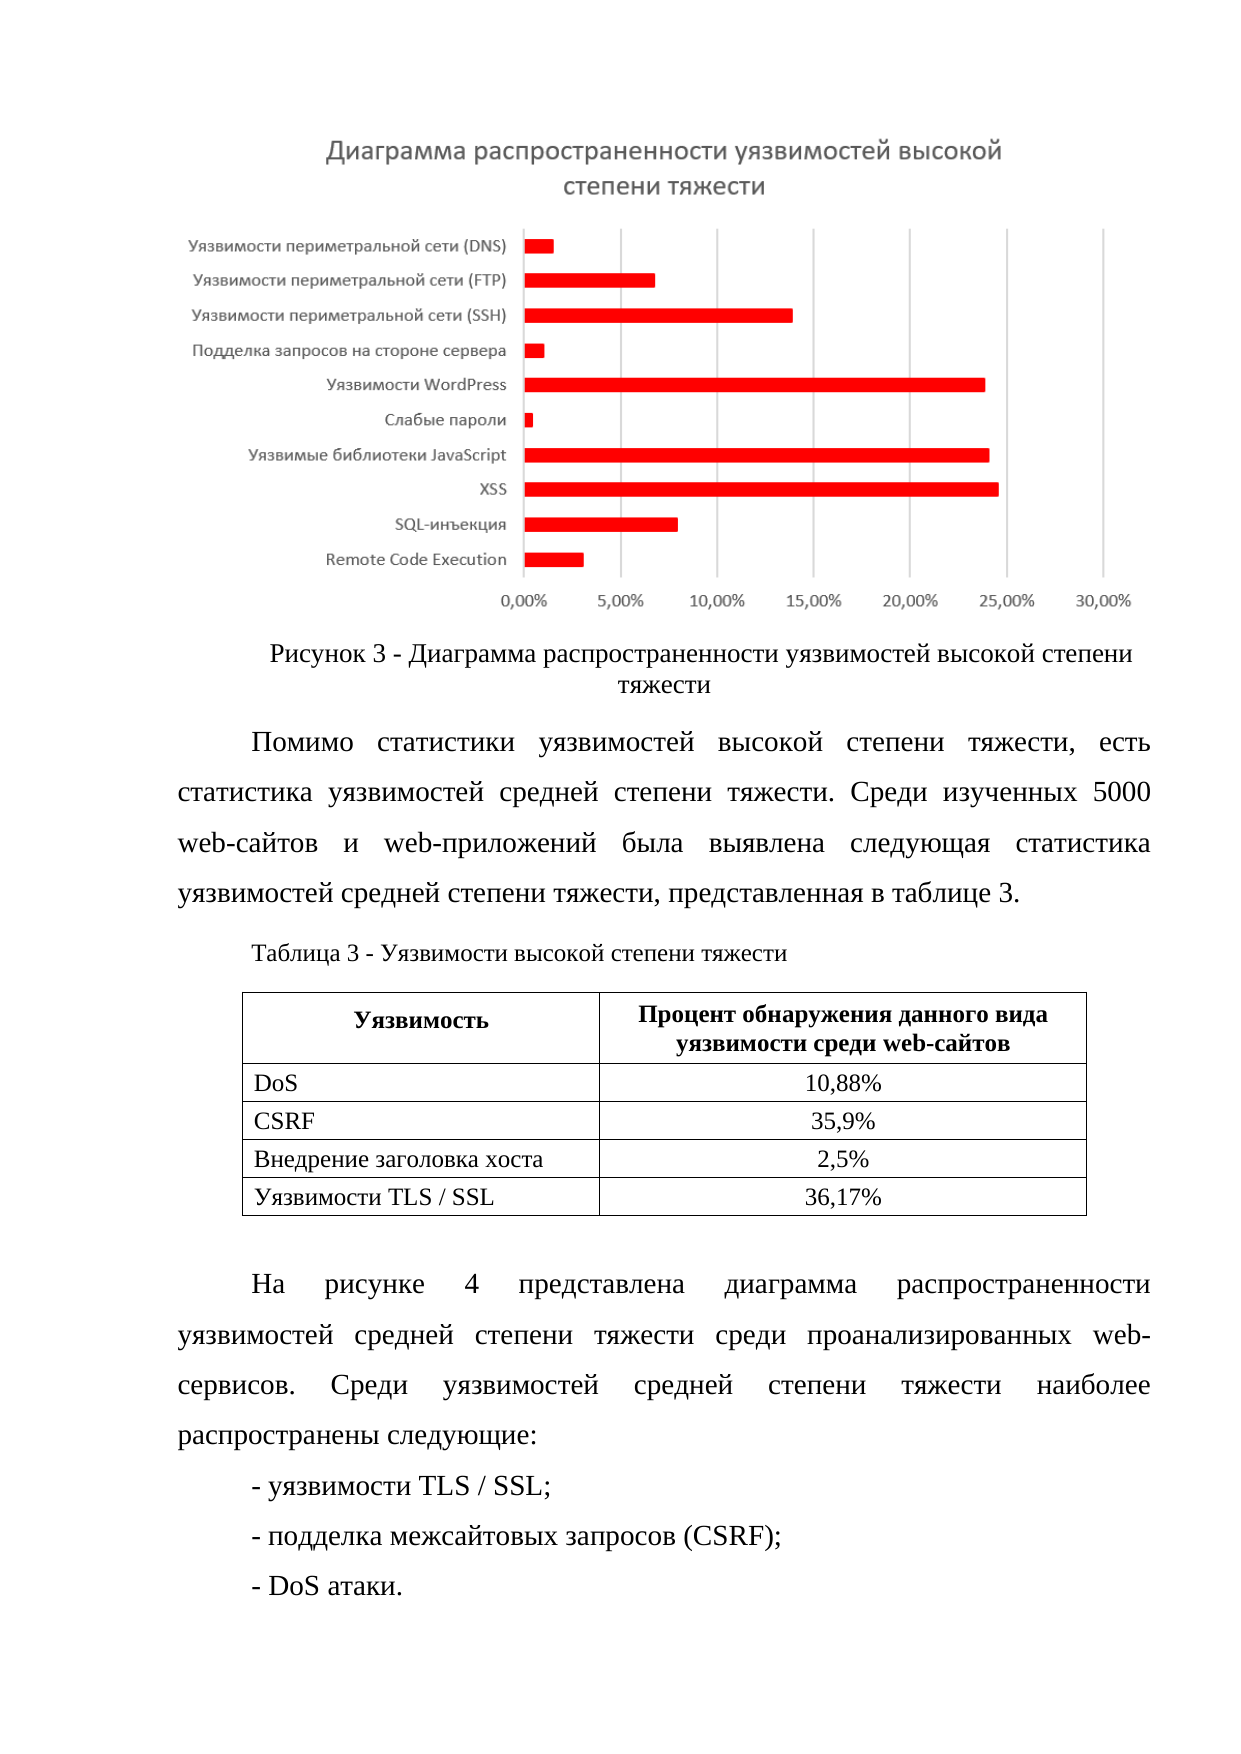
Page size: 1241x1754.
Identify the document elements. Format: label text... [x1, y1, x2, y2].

table_cell 2,5% [600, 1140, 1086, 1177]
table_cell 36,17% [600, 1178, 1086, 1215]
table_header Процент обнаружения данного вида уязвимости среди web-сайтов [600, 993, 1086, 1063]
picture [177, 118, 1152, 623]
text - подделка межсайтовых запросов (CSRF); [177, 1518, 1152, 1552]
text - DoS атаки. [177, 1568, 1152, 1602]
table_header Уязвимость [243, 993, 599, 1063]
text Таблица 3 - Уязвимости высокой степени тяжести [177, 938, 1152, 967]
table_cell Внедрение заголовка хоста [243, 1140, 599, 1177]
text Рисунок 3 - Диаграмма распространенности уязвимостей высокой степени тяжести [177, 637, 1152, 699]
table_cell 10,88% [600, 1064, 1086, 1101]
text Помимо статистики уязвимостей высокой степени тяжести, есть статистика уязвимостей средней степени тяжести. Среди изученных 5000 web-сайтов и web-приложений была выявлена следующая статистика уязвимостей средней степени тяжести, представленная в таблице 3. [177, 724, 1152, 909]
text - уязвимости TLS / SSL; [177, 1468, 1152, 1501]
text На рисунке 4 представлена диаграмма распространенности уязвимостей средней степени тяжести среди проанализированных web-сервисов. Среди уязвимостей средней степени тяжести наиболее распространены следующие: [177, 1267, 1152, 1451]
table_cell Уязвимости TLS / SSL [243, 1178, 599, 1215]
table_cell 35,9% [600, 1102, 1086, 1139]
table_cell DoS [243, 1064, 599, 1101]
table_cell CSRF [243, 1102, 599, 1139]
